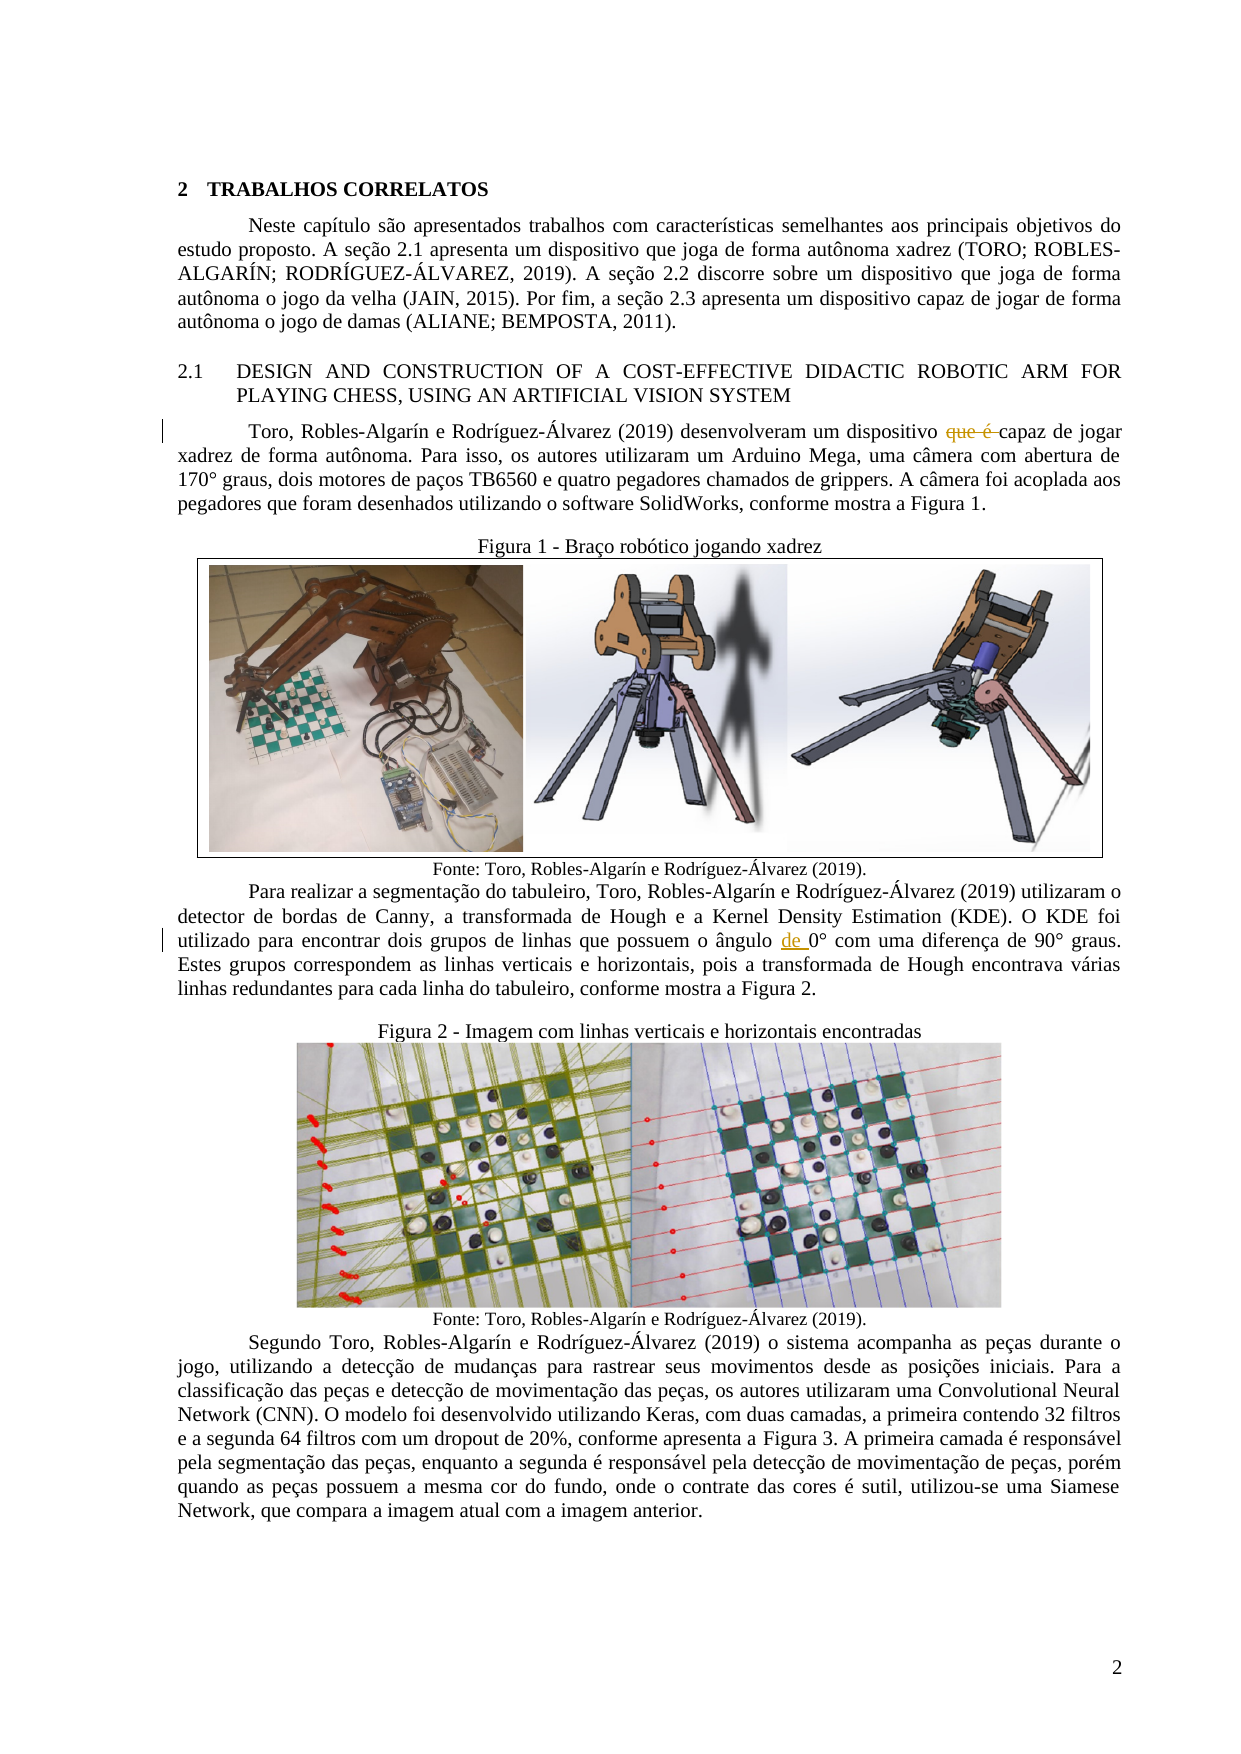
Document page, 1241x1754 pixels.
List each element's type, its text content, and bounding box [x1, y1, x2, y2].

text Neste capítulo são apresentados trabalhos com características semelhantes aos principais objetivos do estudo proposto. A seção 2.1 apresenta um dispositivo que joga de forma autônoma xadrez (TORO; ROBLES-ALGARÍN; RODRÍGUEZ-ÁLVAREZ, 2019). A seção 2.2 discorre sobre um dispositivo que joga de forma autônoma o jogo da velha (JAIN, 2015). Por fim, a seção 2.3 apresenta um dispositivo capaz de jogar de forma autônoma o jogo de damas (ALIANE; BEMPOSTA, 2011). [177, 213, 1122, 333]
text Para realizar a segmentação do tabuleiro, Toro, Robles-Algarín e Rodríguez-Álvarez (2019) utilizaram o detector de bordas de Canny, a transformada de Hough e a Kernel Density Estimation (KDE). O KDE foi utilizado para encontrar dois grupos de linhas que possuem o ângulo 0° com uma diferença de 90° graus. Estes grupos correspondem as linhas verticais e horizontais, pois a transformada de Hough encontrava várias linhas redundantes para cada linha do tabuleiro, conforme mostra a Figura 2. [177, 879, 1122, 1000]
text Segundo Toro, Robles-Algarín e Rodríguez-Álvarez (2019) o sistema acompanha as peças durante o jogo, utilizando a detecção de mudanças para rastrear seus movimentos desde as posições iniciais. Para a classificação das peças e detecção de movimentação das peças, os autores utilizaram uma Convolutional Neural Network (CNN). O modelo foi desenvolvido utilizando Keras, com duas camadas, a primeira contendo 32 filtros e a segunda 64 filtros com um dropout de 20%, conforme apresenta a Figura 3. A primeira camada é responsável pela segmentação das peças, enquanto a segunda é responsável pela detecção de movimentação de peças, porém quando as peças possuem a mesma cor do fundo, onde o contrate das cores é sutil, utilizou-se uma Siamese Network, que compara a imagem atual com a imagem anterior. [177, 1330, 1122, 1522]
text Fonte: Toro, Robles-Algarín e Rodríguez-Álvarez (2019). [177, 1308, 1122, 1330]
subtitle trabalhos correlatos [177, 177, 1122, 201]
table_header [521, 559, 1102, 857]
picture [296, 1042, 1004, 1308]
text Fonte: Toro, Robles-Algarín e Rodríguez-Álvarez (2019). [177, 858, 1122, 879]
table_header [198, 559, 521, 857]
picture [209, 564, 1091, 852]
text Toro, Robles-Algarín e Rodríguez-Álvarez (2019) desenvolveram um dispositivo capaz de jogar xadrez de forma autônoma. Para isso, os autores utilizaram um Arduino Mega, uma câmera com abertura de 170° graus, dois motores de paços TB6560 e quatro pegadores chamados de grippers. A câmera foi acoplada aos pegadores que foram desenhados utilizando o software SolidWorks, conforme mostra a Figura 1. [177, 419, 1122, 515]
subtitle Design and Construction of a Cost-Effective Didactic Robotic Arm for Playing Chess, Using an Artificial Vision System [177, 358, 1122, 407]
text Figura 1 - Braço robótico jogando xadrez [177, 534, 1122, 558]
text Figura 2 - Imagem com linhas verticais e horizontais encontradas [177, 1018, 1122, 1043]
